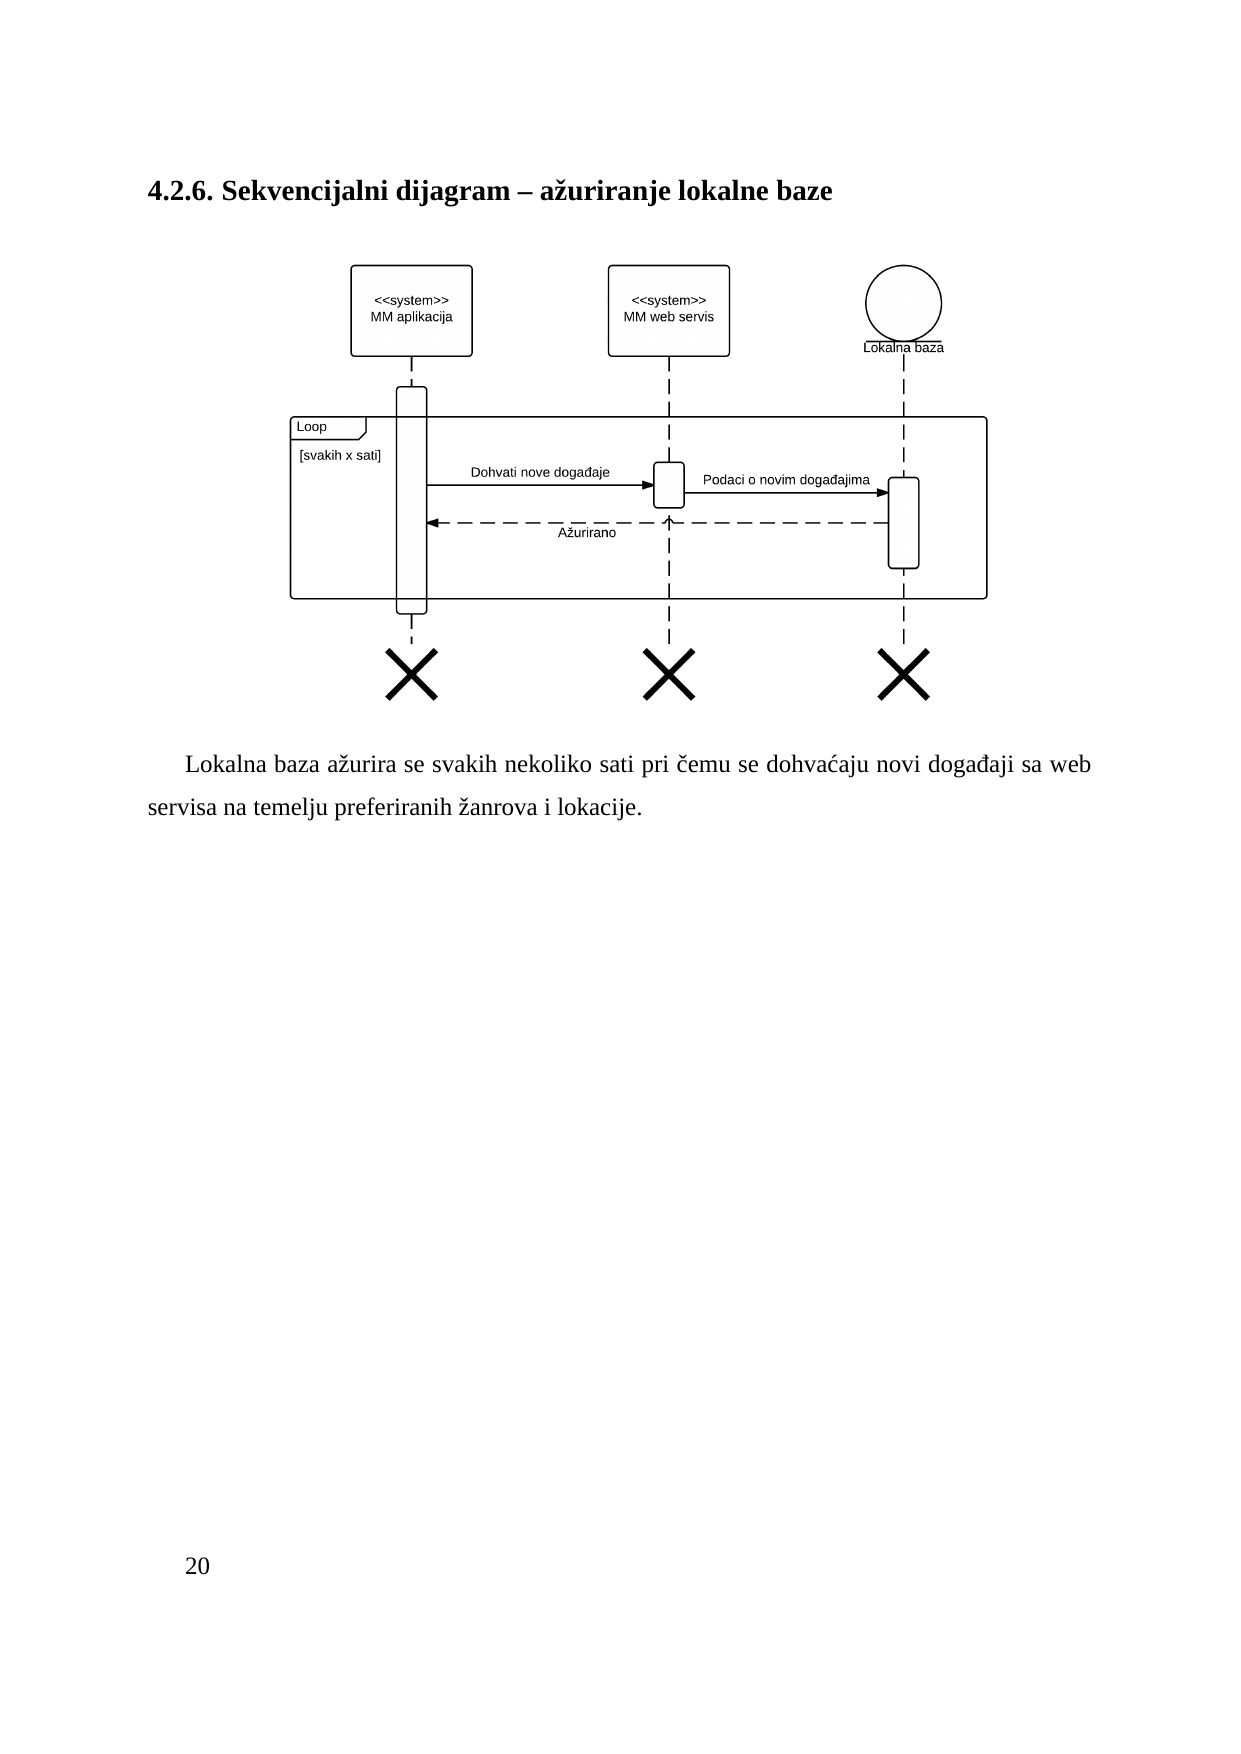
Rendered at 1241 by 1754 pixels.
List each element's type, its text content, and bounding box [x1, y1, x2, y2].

text Sekvencijalni dijagram – ažuriranje lokalne baze [148, 173, 1093, 206]
text Lokalna baza ažurira se svakih nekoliko sati pri čemu se dohvaćaju novi događaji sa web servisa na temelju preferiranih žanrova i lokacije. [148, 749, 1093, 821]
picture [260, 235, 1017, 735]
